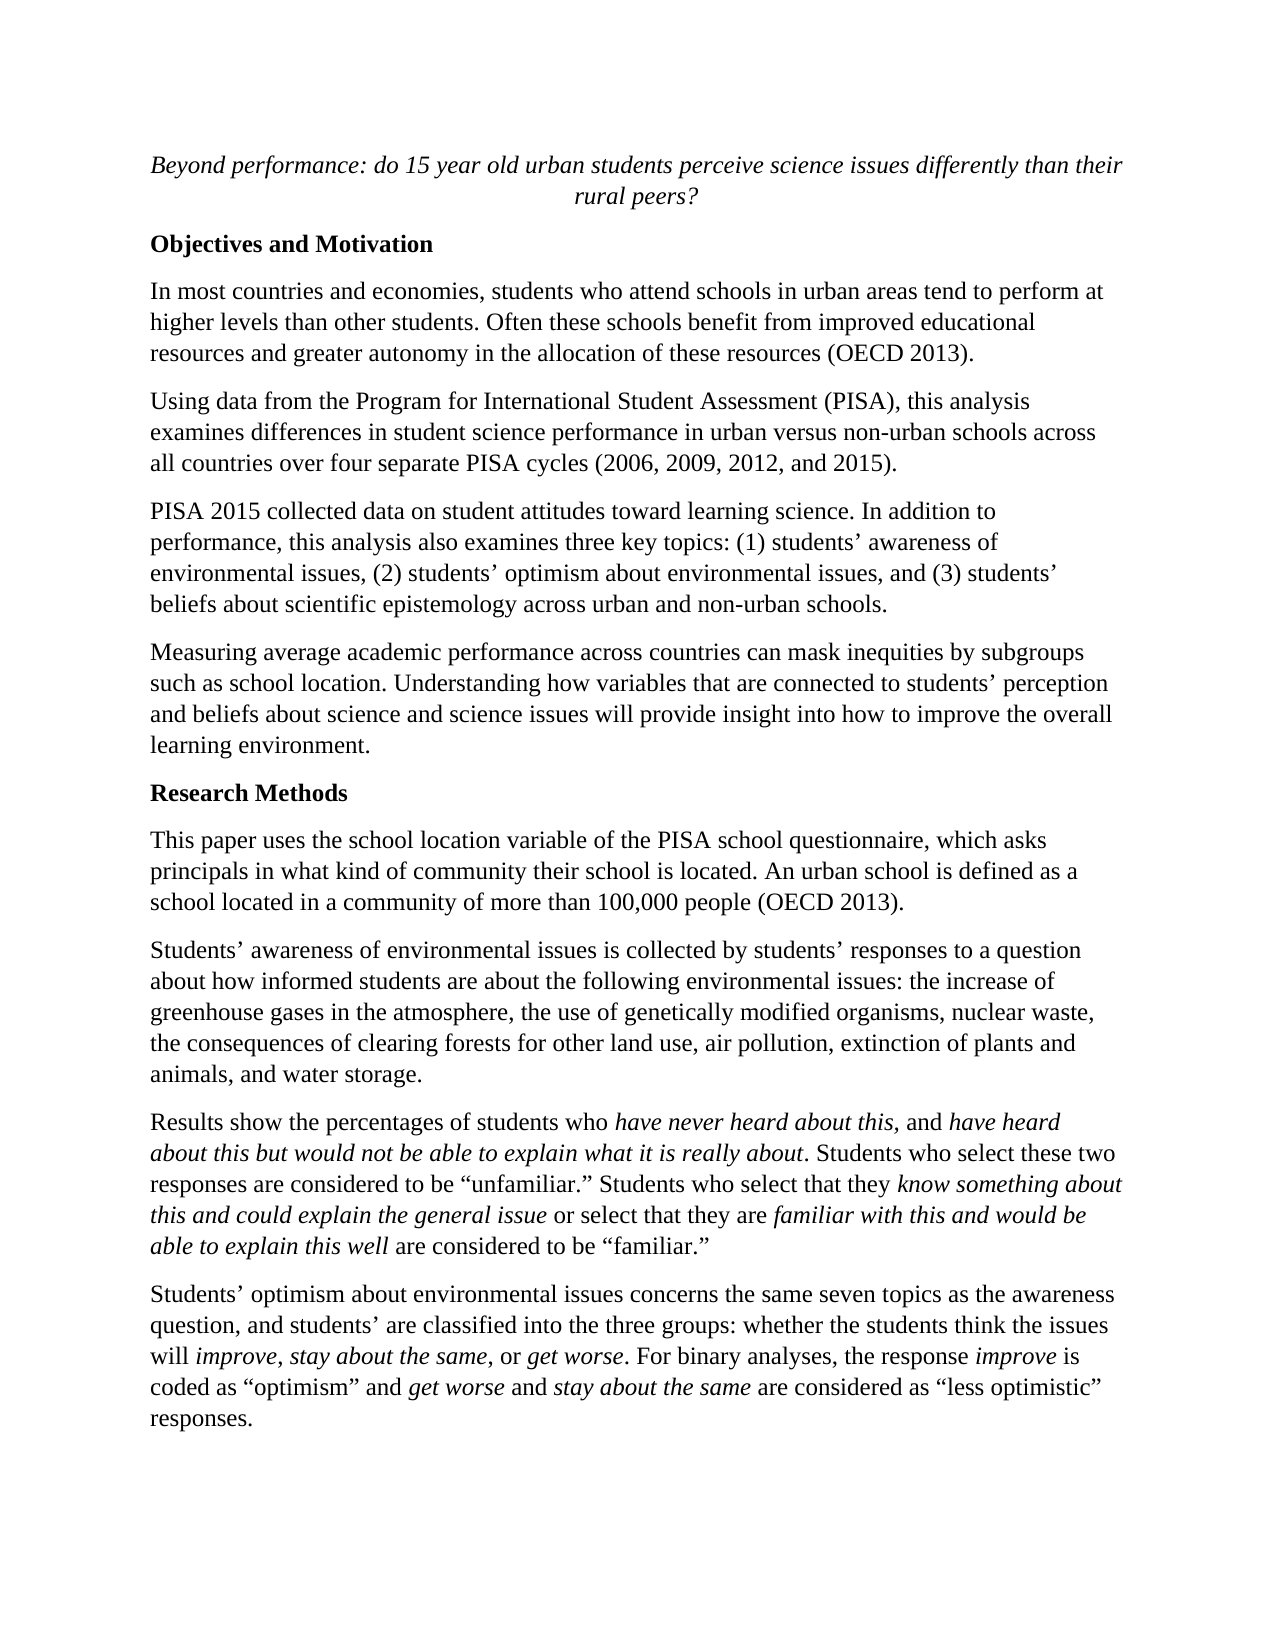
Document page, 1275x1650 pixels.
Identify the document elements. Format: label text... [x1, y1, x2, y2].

text This paper uses the school location variable of the PISA school questionnaire, which asks principals in what kind of community their school is located. An urban school is defined as a school located in a community of more than 100,000 people (OECD 2013). [150, 825, 1125, 916]
text Students’ optimism about environmental issues concerns the same seven topics as the awareness question, and students’ are classified into the three groups: whether the students think the issues will improve, stay about the same, or get worse. For binary analyses, the response improve is coded as “optimism” and get worse and stay about the same are considered as “less optimistic” responses. [150, 1279, 1125, 1432]
text PISA 2015 collected data on student attitudes toward learning science. In addition to performance, this analysis also examines three key topics: (1) students’ awareness of environmental issues, (2) students’ optimism about environmental issues, and (3) students’ beliefs about scientific epistemology across urban and non-urban schools. [150, 496, 1125, 618]
text Using data from the Program for International Student Assessment (PISA), this analysis examines differences in student science performance in urban versus non-urban schools across all countries over four separate PISA cycles (2006, 2009, 2012, and 2015). [150, 386, 1125, 477]
text Measuring average academic performance across countries can mask inequities by subgroups such as school location. Understanding how variables that are connected to students’ perception and beliefs about science and science issues will provide insight into how to improve the overall learning environment. [150, 637, 1125, 759]
text In most countries and economies, students who attend schools in urban areas tend to perform at higher levels than other students. Often these schools benefit from improved educational resources and greater autonomy in the allocation of these resources (OECD 2013). [150, 276, 1125, 367]
text Results show the percentages of students who have never heard about this, and have heard about this but would not be able to explain what it is really about. Students who select these two responses are considered to be “unfamiliar.” Students who select that they know something about this and could explain the general issue or select that they are familiar with this and would be able to explain this well are considered to be “familiar.” [150, 1107, 1125, 1260]
text Students’ awareness of environmental issues is collected by students’ responses to a question about how informed students are about the following environmental issues: the increase of greenhouse gases in the atmosphere, the use of genetically modified organisms, nuclear waste, the consequences of clearing forests for other land use, air pollution, extinction of plants and animals, and water storage. [150, 935, 1125, 1088]
text Research Methods [150, 778, 1125, 806]
text Beyond performance: do 15 year old urban students perceive science issues differently than their rural peers? [150, 150, 1125, 210]
text Objectives and Motivation [150, 229, 1125, 257]
